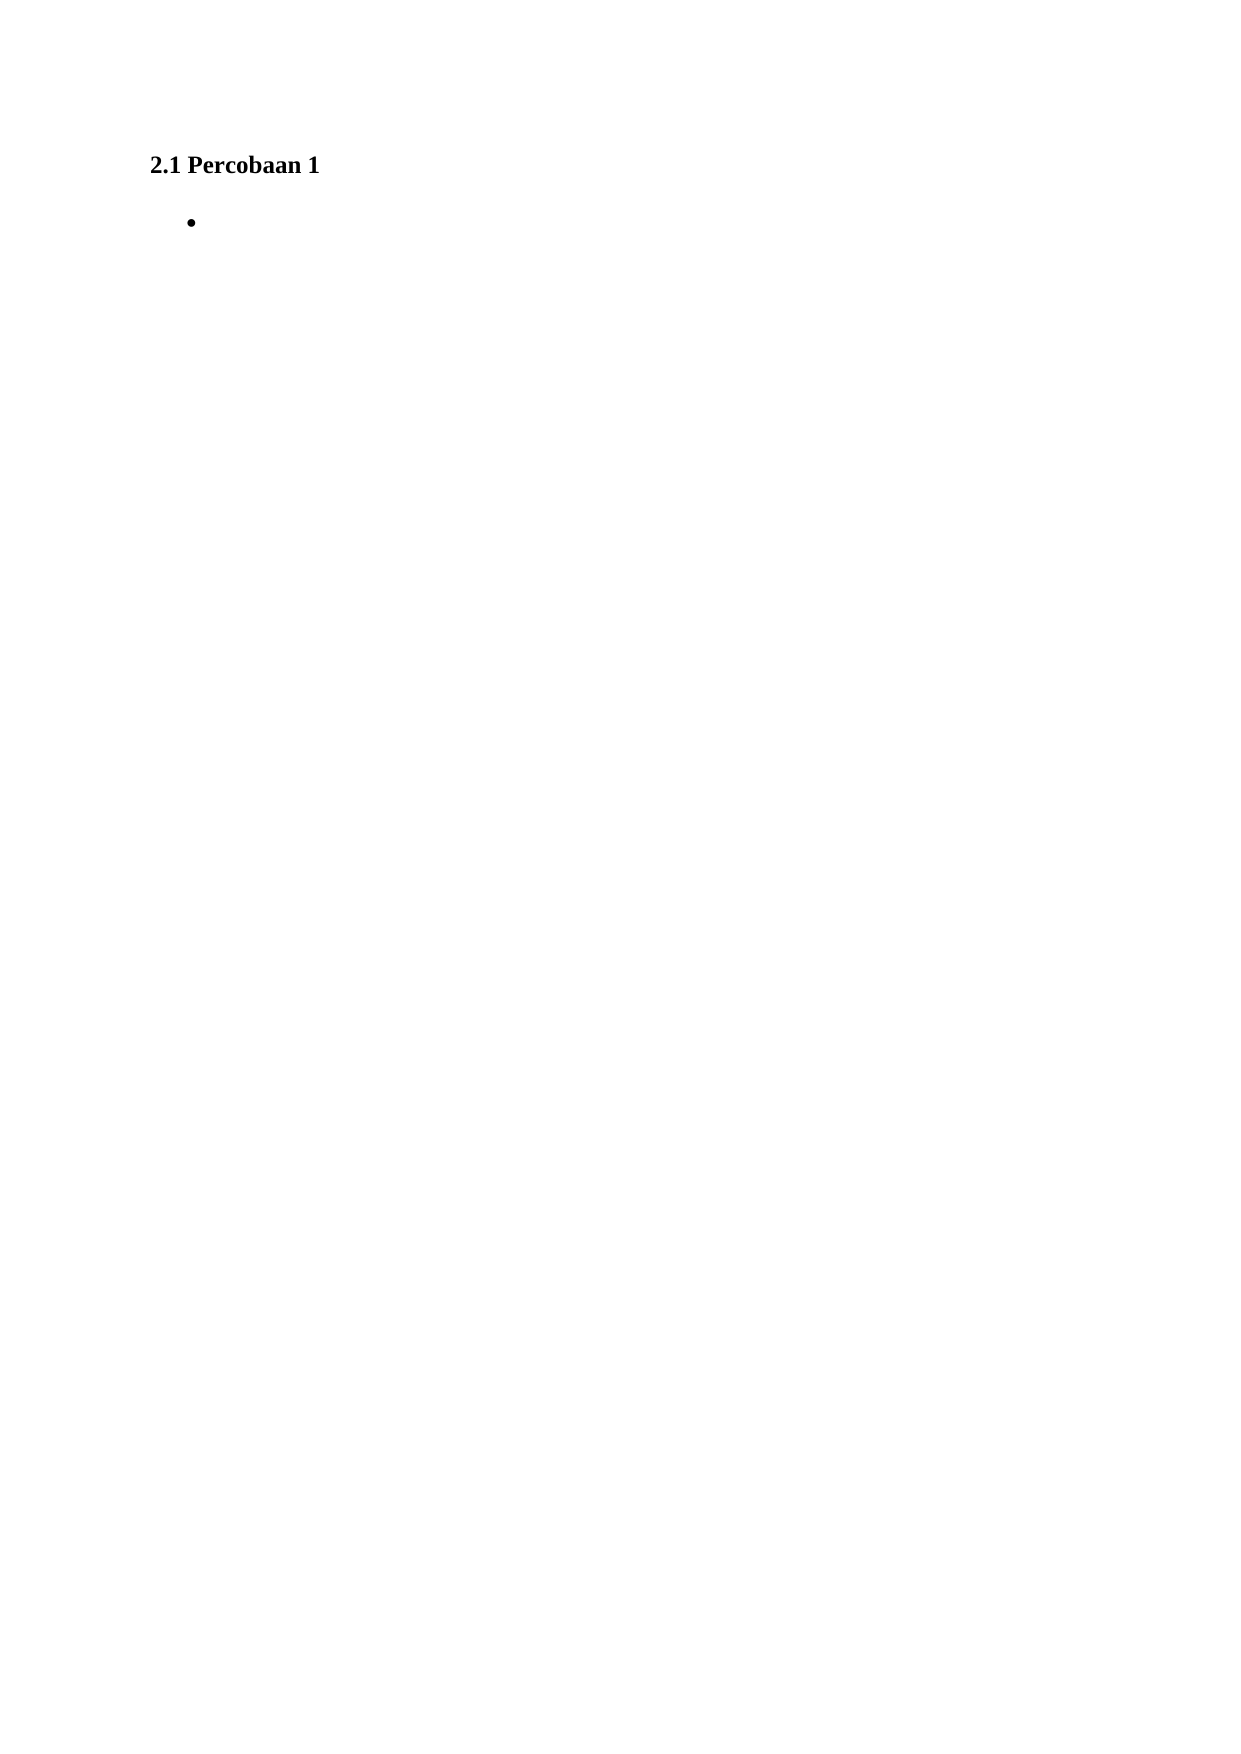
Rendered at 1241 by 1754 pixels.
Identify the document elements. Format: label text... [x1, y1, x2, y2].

text 2.1 Percobaan 1 [150, 150, 1090, 179]
